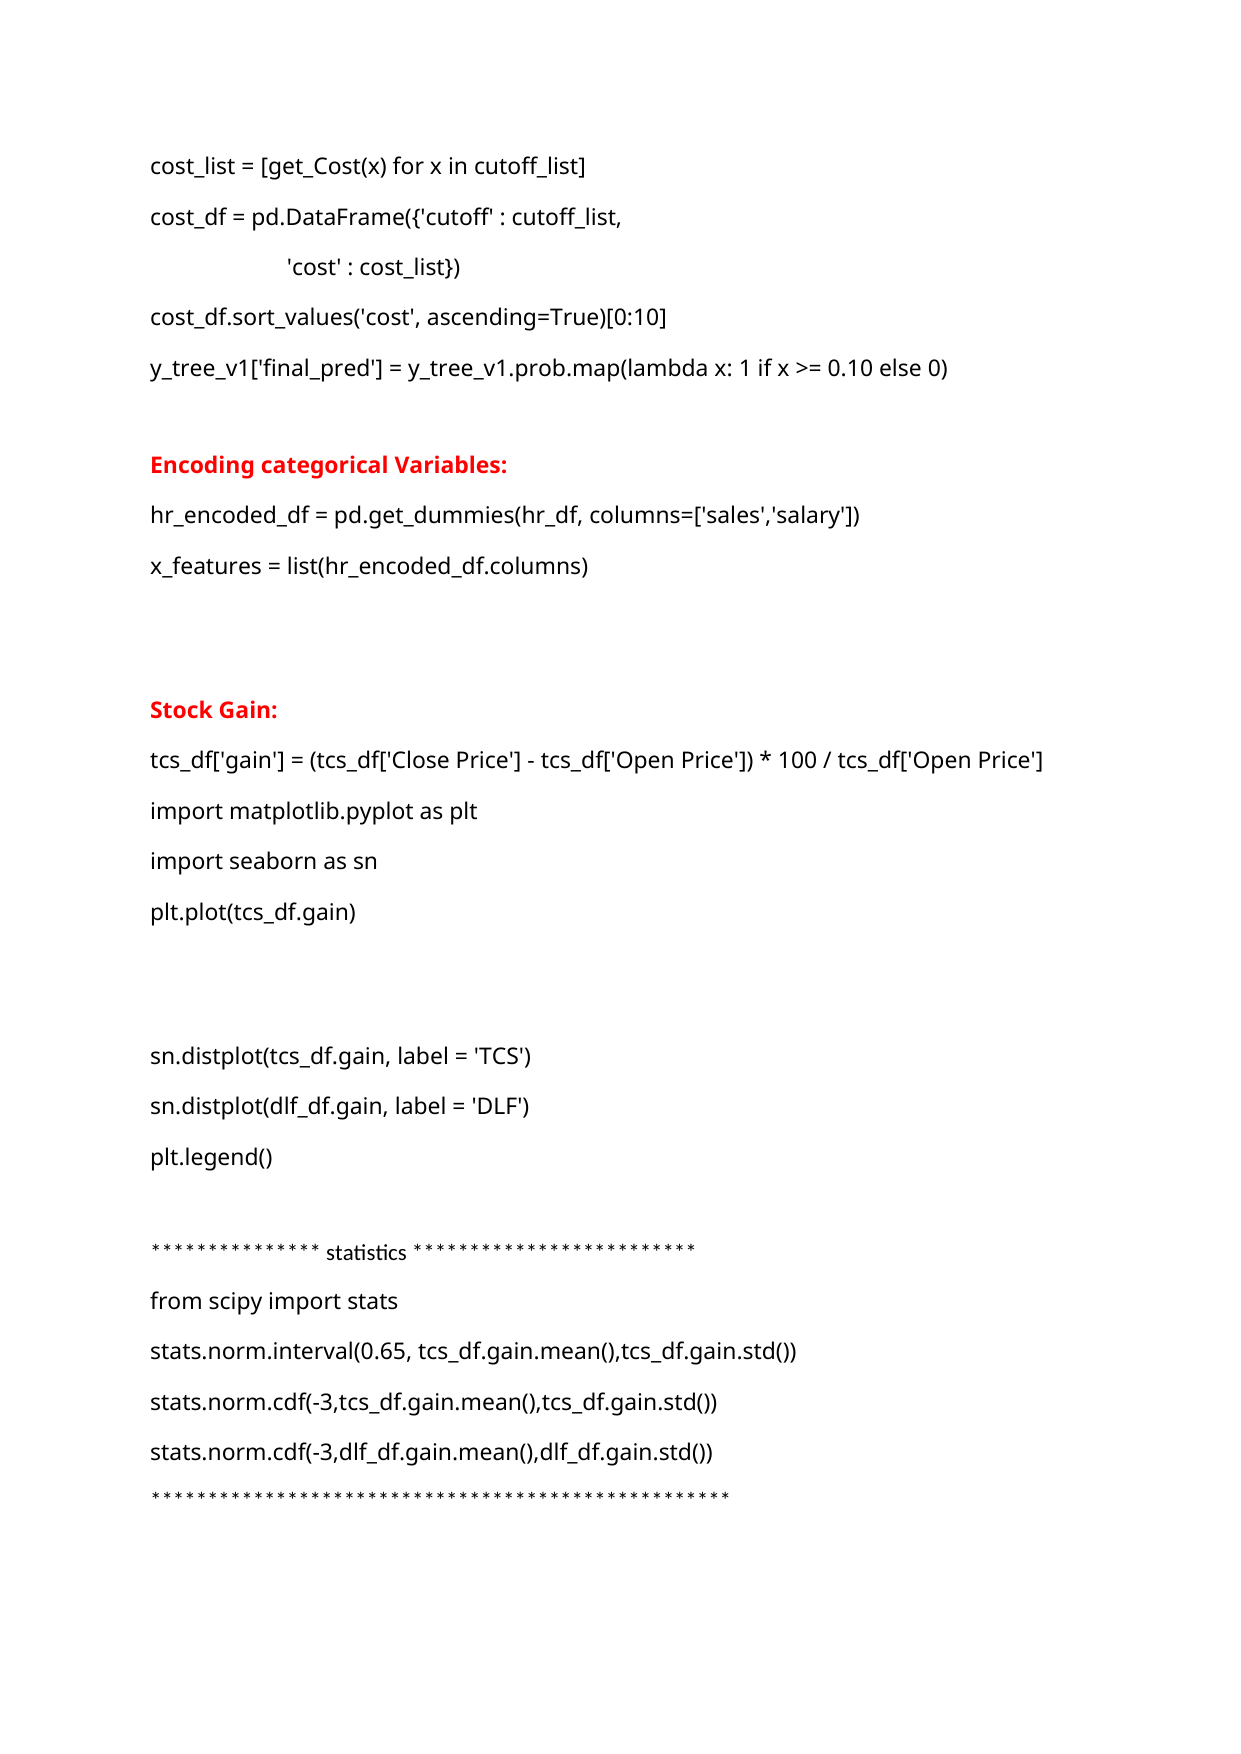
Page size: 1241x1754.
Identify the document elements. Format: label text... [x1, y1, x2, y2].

text cost_df.sort_values('cost', ascending=True)[0:10] [150, 301, 1090, 332]
text hr_encoded_df = pd.get_dummies(hr_df, columns=['sales','salary']) [150, 499, 1090, 531]
text plt.plot(tcs_df.gain) [150, 896, 1090, 927]
text stats.norm.interval(0.65, tcs_df.gain.mean(),tcs_df.gain.std()) [150, 1335, 1090, 1366]
text tcs_df['gain'] = (tcs_df['Close Price'] - tcs_df['Open Price']) * 100 / tcs_df['Open Price'] [150, 744, 1090, 776]
text import matplotlib.pyplot as plt [150, 795, 1090, 826]
text sn.distplot(tcs_df.gain, label = 'TCS') [150, 1040, 1090, 1071]
text plt.legend() [150, 1141, 1090, 1172]
text 'cost' : cost_list}) [150, 251, 1090, 282]
text import seaborn as sn [150, 845, 1090, 876]
text sn.distplot(dlf_df.gain, label = 'DLF') [150, 1090, 1090, 1121]
text Encoding categorical Variables: [150, 449, 1090, 480]
text y_tree_v1['final_pred'] = y_tree_v1.prob.map(lambda x: 1 if x >= 0.10 else 0) [150, 352, 1090, 383]
text *************** statistics ************************* [150, 1238, 1090, 1266]
text from scipy import stats [150, 1285, 1090, 1316]
text cost_list = [get_Cost(x) for x in cutoff_list] [150, 150, 1090, 181]
text Stock Gain: [150, 694, 1090, 725]
text cost_df = pd.DataFrame({'cutoff' : cutoff_list, [150, 200, 1090, 232]
text *************************************************** [150, 1486, 1090, 1514]
text stats.norm.cdf(-3,tcs_df.gain.mean(),tcs_df.gain.std()) [150, 1386, 1090, 1417]
text x_features = list(hr_encoded_df.columns) [150, 550, 1090, 581]
text stats.norm.cdf(-3,dlf_df.gain.mean(),dlf_df.gain.std()) [150, 1436, 1090, 1467]
